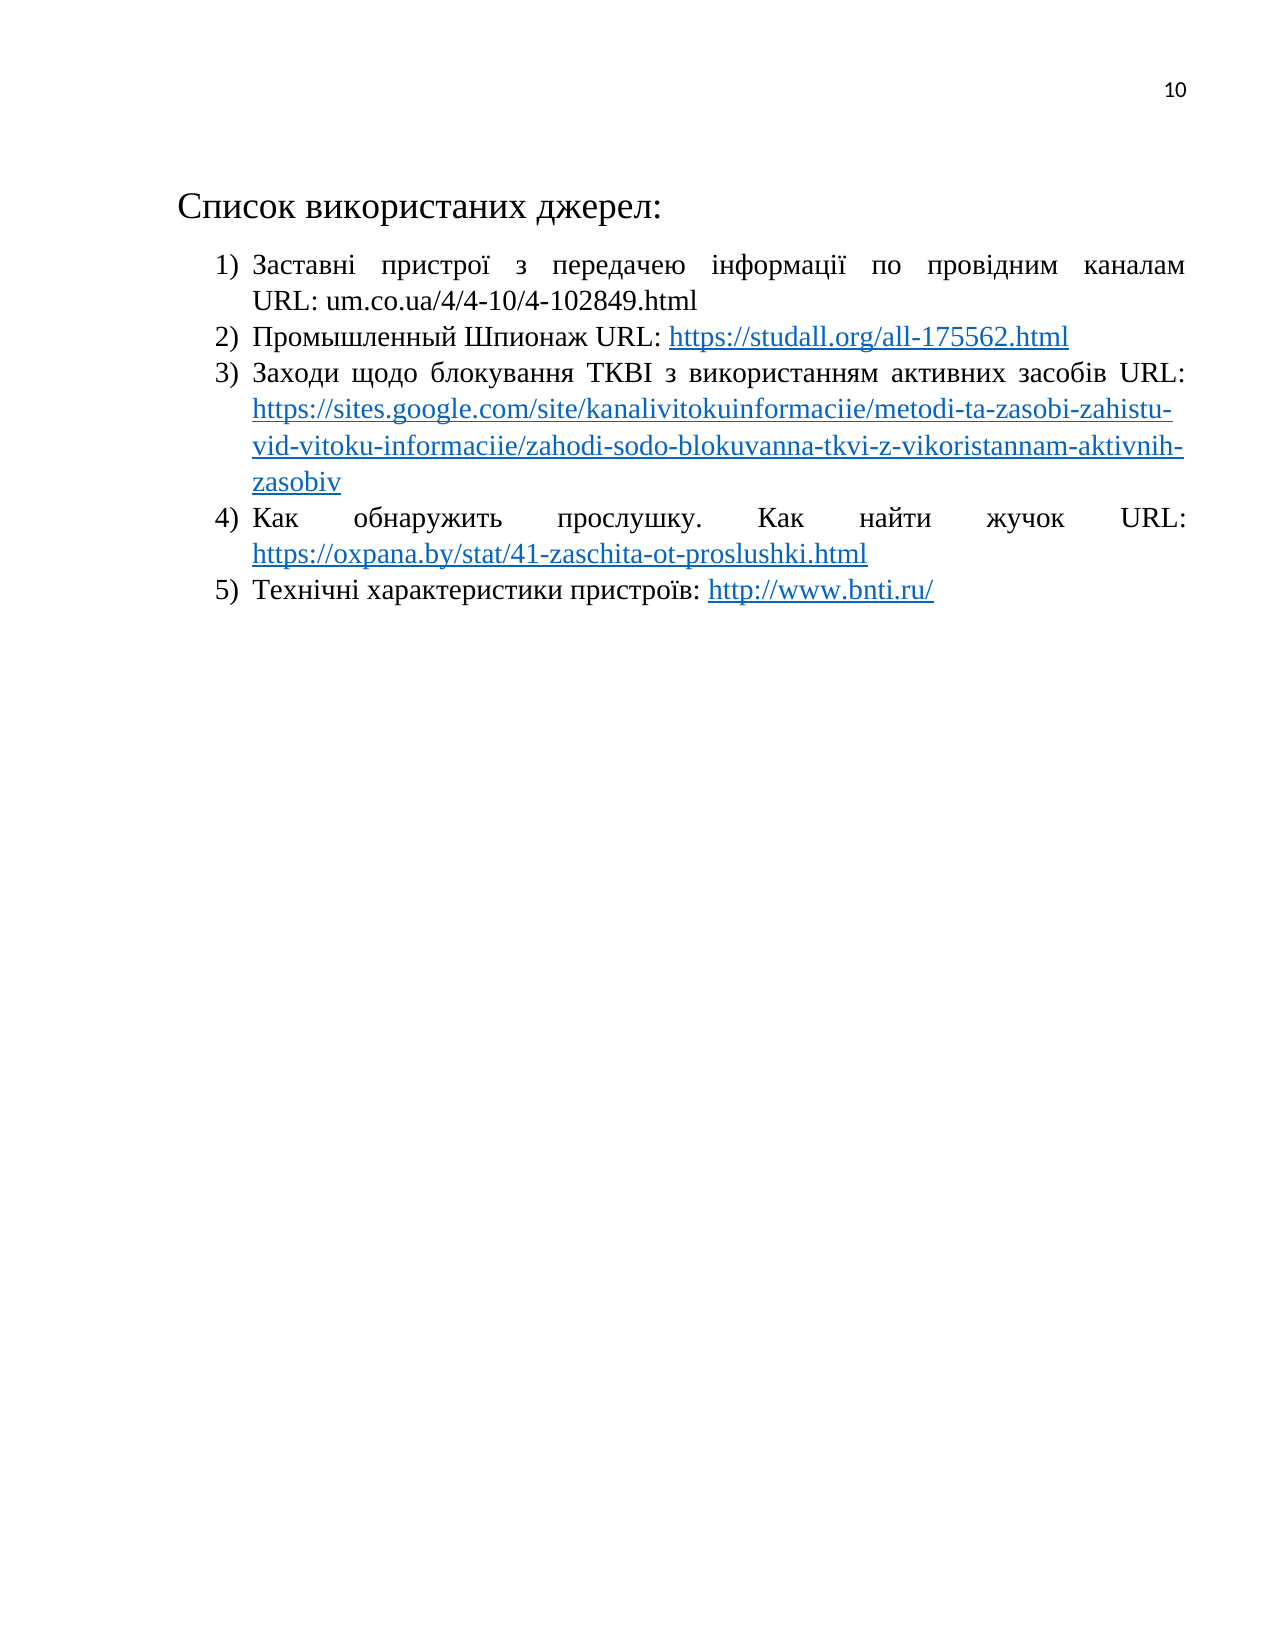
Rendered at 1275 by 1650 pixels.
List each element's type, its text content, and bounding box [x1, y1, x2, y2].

list Заходи щодо блокування ТКВІ з використанням активних засобів URL: https://sites.google.com/site/kanalivitokuinformaciie/metodi-ta-zasobi-zahistu-vid-vitoku-informaciie/zahodi-sodo-blokuvanna-tkvi-z-vikoristannam-aktivnih-zasobiv [214, 356, 1186, 497]
text Список використаних джерел: [177, 184, 1186, 227]
list Как обнаружить прослушку. Как найти жучок URL: https://oxpana.by/stat/41-zaschita-ot-proslushki.html [214, 500, 1186, 570]
list Промышленный Шпионаж URL: https://studall.org/all-175562.html [595, 319, 1186, 353]
list Заставні пристрої з передачею інформації по провідним каналам URL: um.co.ua/4/4-10/4-102849.html [214, 247, 1186, 317]
list Технічні характеристики пристроїв: http://www.bnti.ru/ [214, 572, 1186, 606]
